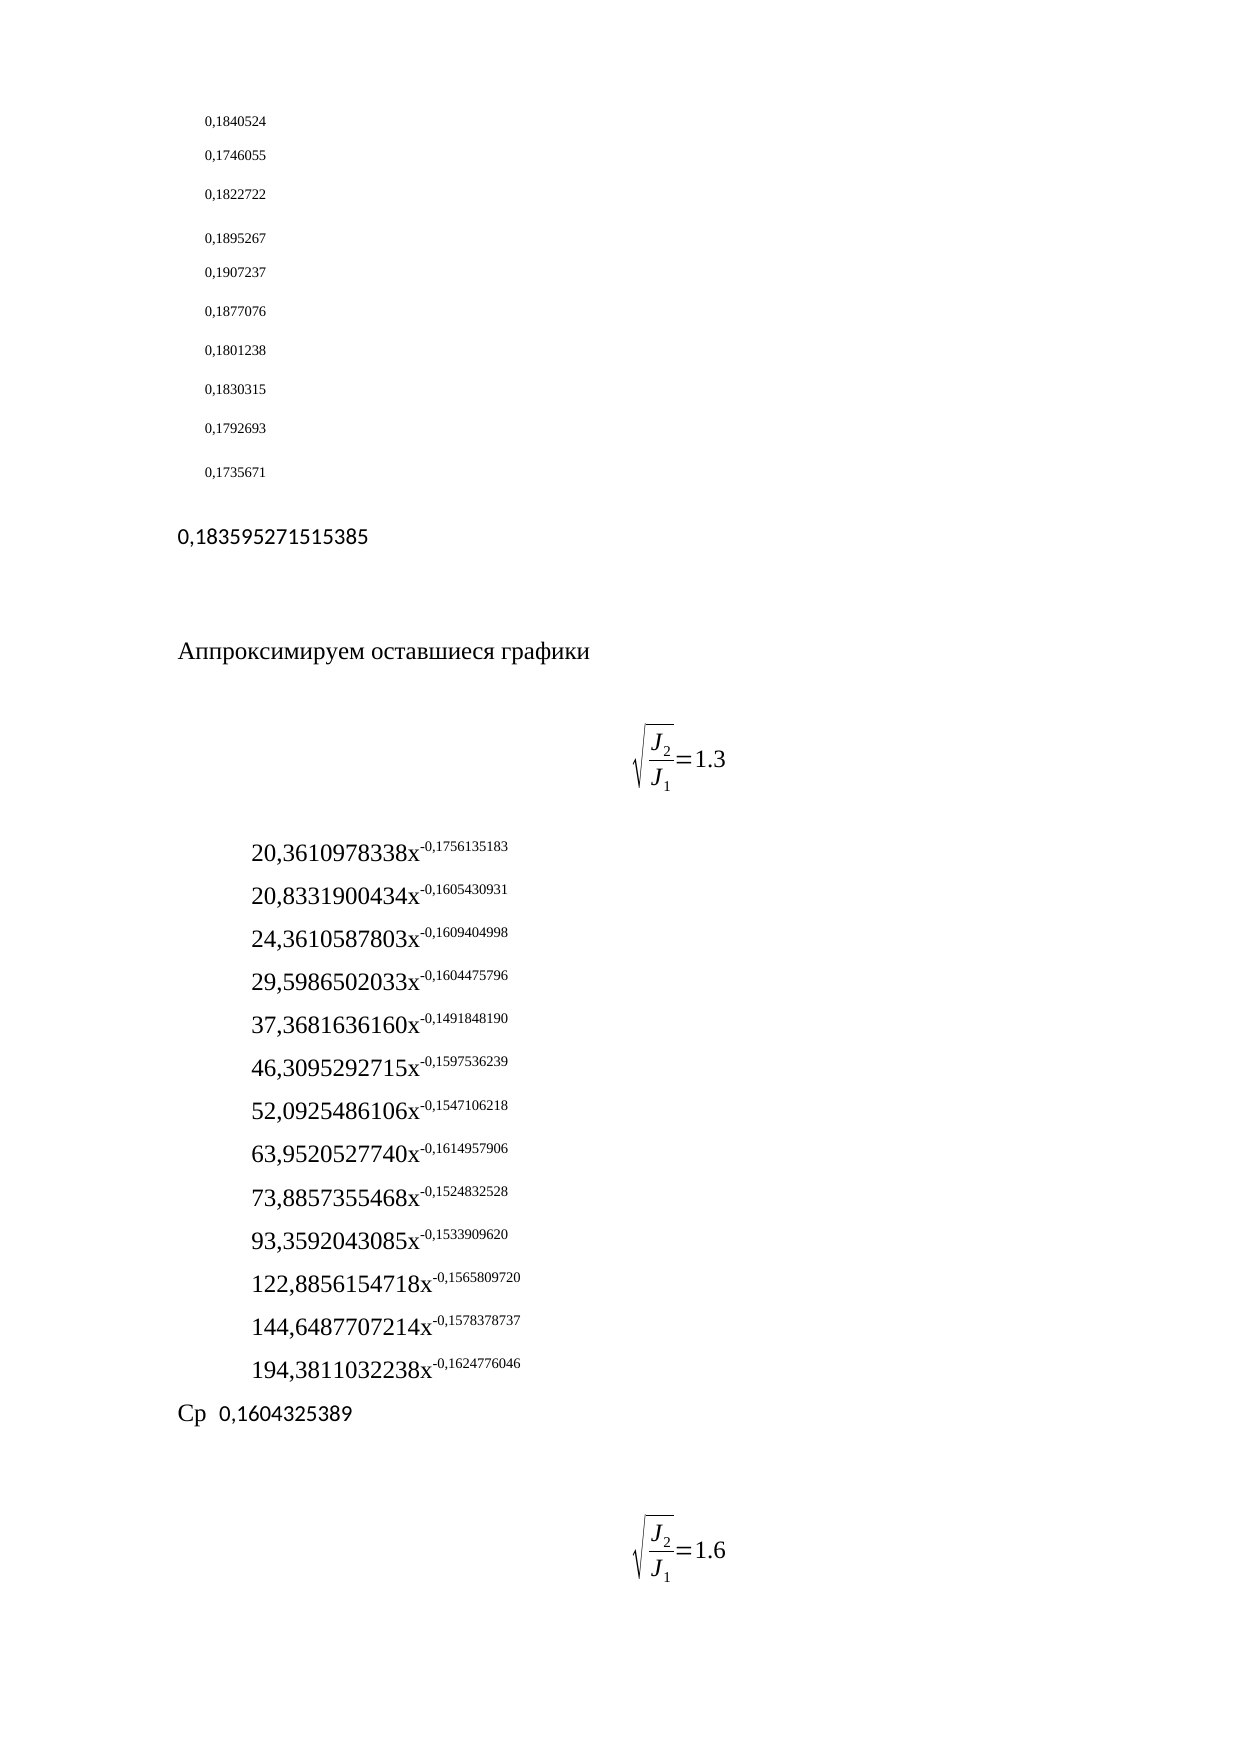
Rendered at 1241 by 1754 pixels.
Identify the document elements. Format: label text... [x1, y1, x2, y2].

table_cell 0,1907237 [177, 259, 277, 298]
text Аппроксимируем оставшиеся графики [177, 636, 1181, 665]
table_cell 0,1792693 [177, 415, 277, 454]
text 0,183595271515385 [177, 522, 1181, 550]
table_cell 0,1877076 [177, 298, 277, 337]
text 93,3592043085x-0,1533909620 [177, 1226, 1152, 1254]
text 24,3610587803x-0,1609404998 [177, 924, 1152, 953]
text 29,5986502033x-0,1604475796 [177, 967, 1152, 996]
table_cell 0,1735671 [177, 454, 277, 493]
text 20,3610978338x-0,1756135183 [177, 838, 1152, 866]
text 194,3811032238x-0,1624776046 [177, 1355, 1152, 1384]
table_cell 0,1746055 [177, 142, 277, 181]
text 52,0925486106x-0,1547106218 [177, 1096, 1152, 1125]
text 46,3095292715x-0,1597536239 [177, 1053, 1152, 1082]
table_cell 0,1801238 [177, 337, 277, 376]
text 37,3681636160x-0,1491848190 [177, 1010, 1152, 1039]
text 122,8856154718x-0,1565809720 [177, 1269, 1152, 1298]
table_cell 0,1840524 [177, 103, 277, 142]
text Ср 0,1604325389 [177, 1398, 1181, 1427]
table_cell 0,1822722 [177, 181, 277, 220]
text 144,6487707214x-0,1578378737 [177, 1312, 1152, 1341]
text 73,8857355468x-0,1524832528 [177, 1183, 1152, 1211]
table_cell 0,1895267 [177, 220, 277, 259]
text 63,9520527740x-0,1614957906 [177, 1139, 1152, 1168]
table_cell 0,1830315 [177, 376, 277, 415]
text 20,8331900434x-0,1605430931 [177, 881, 1152, 909]
